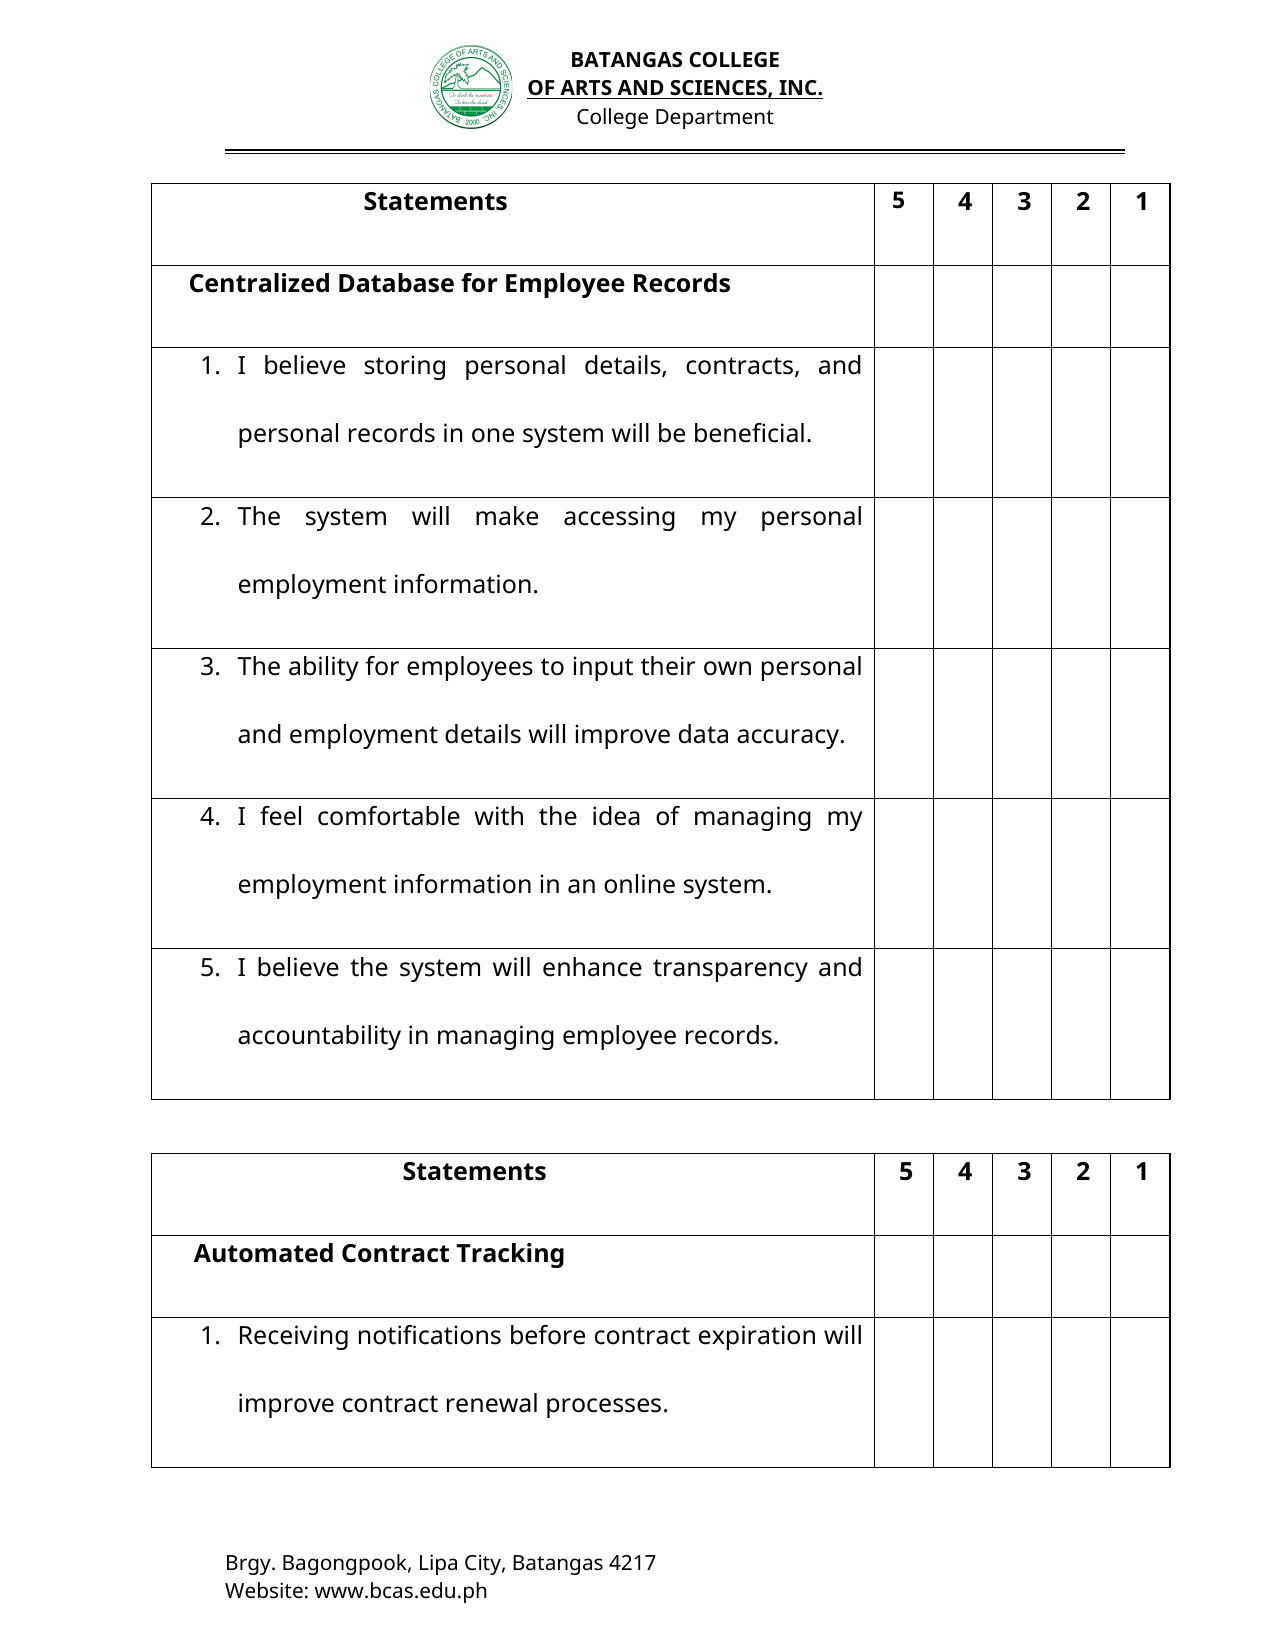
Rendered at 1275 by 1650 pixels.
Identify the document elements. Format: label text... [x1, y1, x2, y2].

table_cell [1052, 1318, 1110, 1467]
table_cell [1111, 266, 1169, 347]
table_cell I believe the system will enhance transparency and accountability in managing employee records. [152, 949, 874, 1098]
table_cell [875, 348, 933, 497]
table_cell [1052, 498, 1110, 648]
table_cell [1052, 266, 1110, 347]
table_header 1 [1111, 1154, 1169, 1235]
table_cell [993, 498, 1051, 648]
table_header 3 [993, 184, 1051, 265]
table_cell [875, 799, 933, 948]
table_cell [934, 799, 992, 948]
table_cell [1052, 1236, 1110, 1317]
table_header 4 [934, 184, 992, 265]
table_cell [934, 1318, 992, 1467]
table_cell Centralized Database for Employee Records [152, 266, 874, 347]
picture [429, 45, 513, 129]
table_header 5 [875, 184, 933, 265]
table_cell [875, 1318, 933, 1467]
table_cell [1111, 1236, 1169, 1317]
table_cell [1111, 1318, 1169, 1467]
table_cell Automated Contract Tracking [152, 1236, 874, 1317]
table_cell Receiving notifications before contract expiration will improve contract renewal processes. [152, 1318, 874, 1467]
table_cell [934, 266, 992, 347]
table_header 2 [1052, 1154, 1110, 1235]
table_cell [993, 799, 1051, 948]
table_cell [1052, 649, 1110, 798]
table_cell [993, 949, 1051, 1098]
table_cell [875, 1236, 933, 1317]
table_cell [934, 348, 992, 497]
table_cell The ability for employees to input their own personal and employment details will improve data accuracy. [152, 649, 874, 798]
table_cell [934, 949, 992, 1098]
table_cell [934, 649, 992, 798]
table_cell [934, 1236, 992, 1317]
table_cell I believe storing personal details, contracts, and personal records in one system will be beneficial. [152, 348, 874, 497]
table_cell [1052, 348, 1110, 497]
table_header 5 [875, 1154, 933, 1235]
table_cell [1111, 949, 1169, 1098]
table_cell [875, 498, 933, 648]
table_header Statements [152, 1154, 874, 1235]
table_cell [993, 1236, 1051, 1317]
table_cell [993, 649, 1051, 798]
table_cell [1111, 649, 1169, 798]
table_header 1 [1111, 184, 1169, 265]
table_cell [993, 266, 1051, 347]
table_cell [1111, 498, 1169, 648]
table_cell [1052, 949, 1110, 1098]
table_cell [875, 649, 933, 798]
table_cell [1052, 799, 1110, 948]
table_header Statements [152, 184, 874, 265]
table_header 2 [1052, 184, 1110, 265]
table_cell [875, 949, 933, 1098]
table_cell [1111, 799, 1169, 948]
table_cell I feel comfortable with the idea of managing my employment information in an online system. [152, 799, 874, 948]
table_cell [875, 266, 933, 347]
table_cell [1111, 348, 1169, 497]
table_cell [934, 498, 992, 648]
table_header 4 [934, 1154, 992, 1235]
table_cell [993, 348, 1051, 497]
table_header 3 [993, 1154, 1051, 1235]
table_cell [993, 1318, 1051, 1467]
table_cell The system will make accessing my personal employment information. [152, 498, 874, 648]
